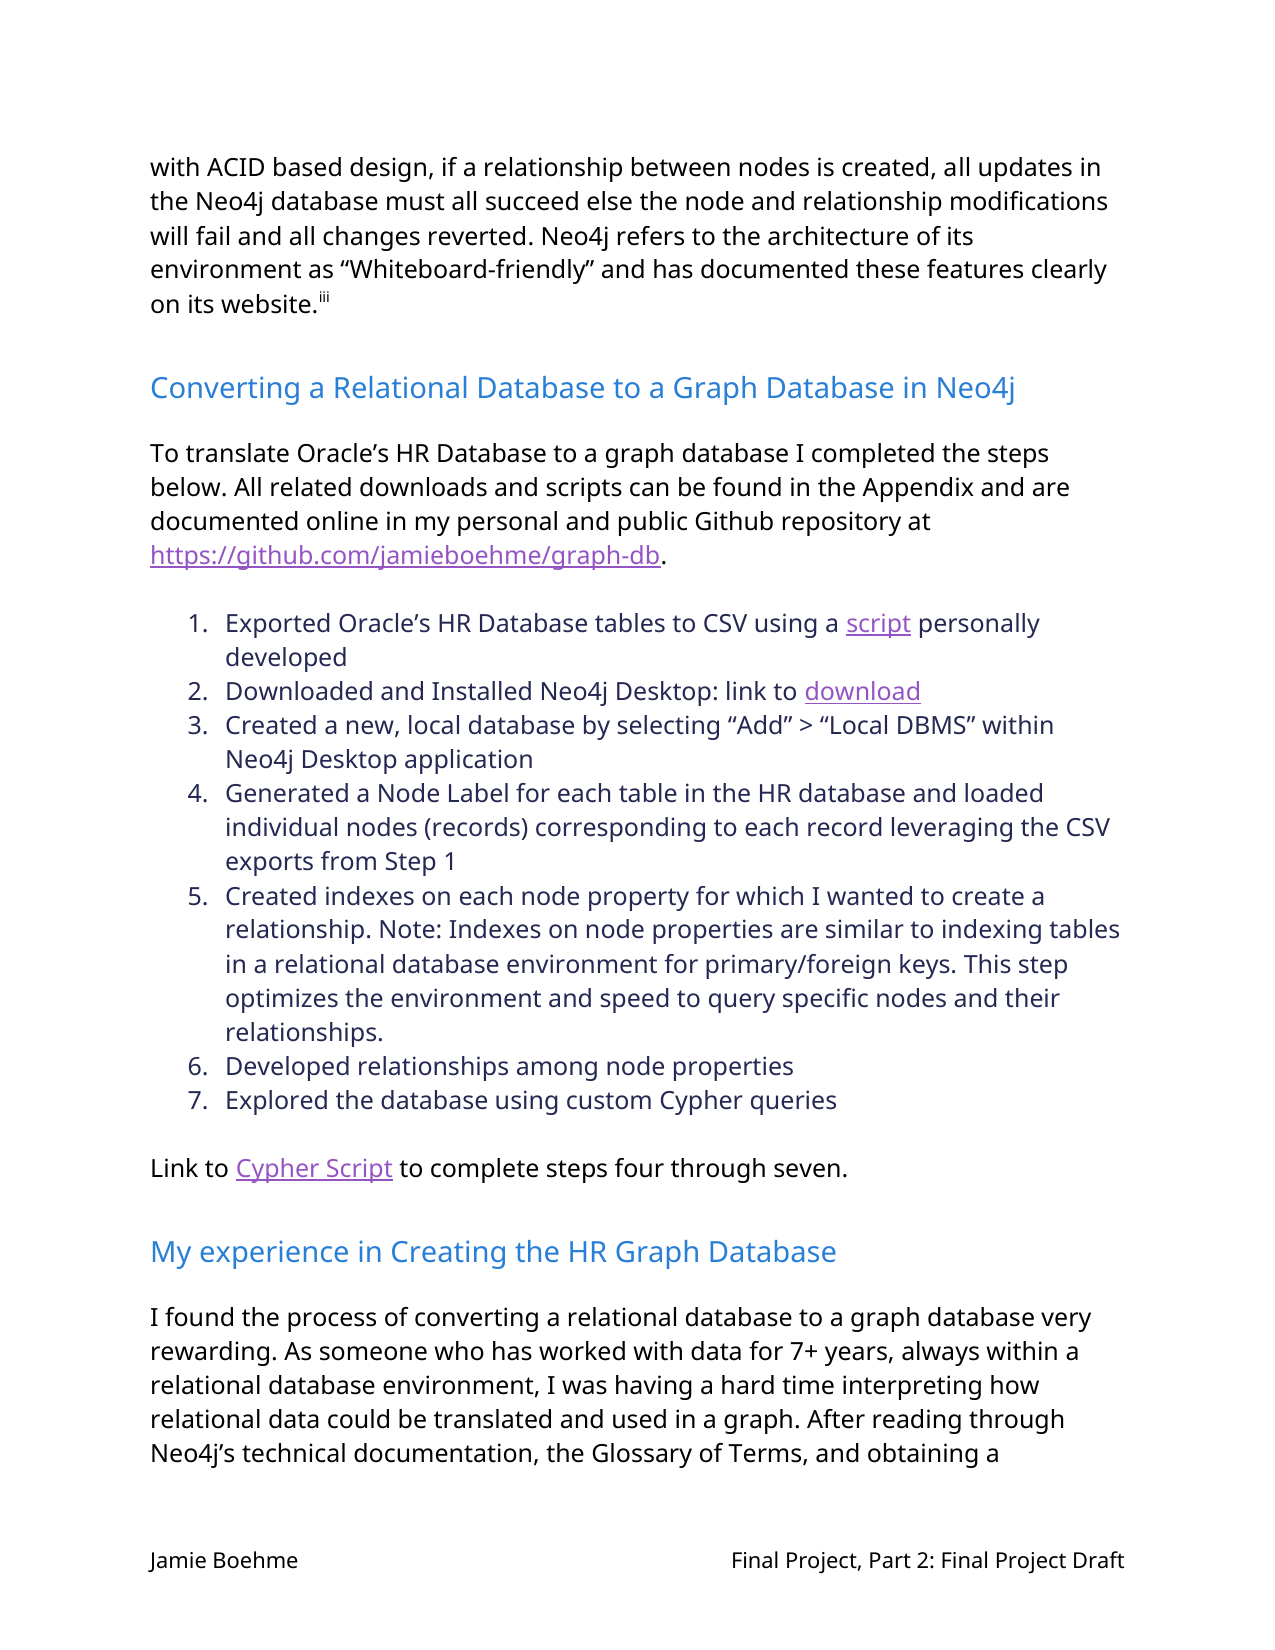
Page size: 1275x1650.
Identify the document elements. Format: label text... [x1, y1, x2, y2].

list Explored the database using custom Cypher queries [187, 1082, 1125, 1117]
subtitle Converting a Relational Database to a Graph Database in Neo4j [150, 367, 1125, 407]
list Created a new, local database by selecting “Add” > “Local DBMS” within Neo4j Desktop application [187, 708, 1125, 776]
list Developed relationships among node properties [187, 1048, 1125, 1082]
text Link to Cypher Script to complete steps four through seven. [150, 1151, 1125, 1185]
list Downloaded and Installed Neo4j Desktop: link to download [187, 674, 1125, 708]
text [150, 150, 1125, 320]
text To translate Oracle’s HR Database to a graph database I completed the steps below. All related downloads and scripts can be found in the Appendix and are documented online in my personal and public Github repository at https://github.com/jamieboehme/graph-db. [150, 435, 1125, 572]
list Exported Oracle’s HR Database tables to CSV using a script personally developed [187, 606, 1125, 674]
list Generated a Node Label for each table in the HR database and loaded individual nodes (records) corresponding to each record leveraging the CSV exports from Step 1 [187, 776, 1125, 878]
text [150, 1300, 1125, 1470]
list Created indexes on each node property for which I wanted to create a relationship. Note: Indexes on node properties are similar to indexing tables in a relational database environment for primary/foreign keys. This step optimizes the environment and speed to query specific nodes and their relationships. [187, 878, 1125, 1048]
subtitle My experience in Creating the HR Graph Database [150, 1231, 1125, 1271]
